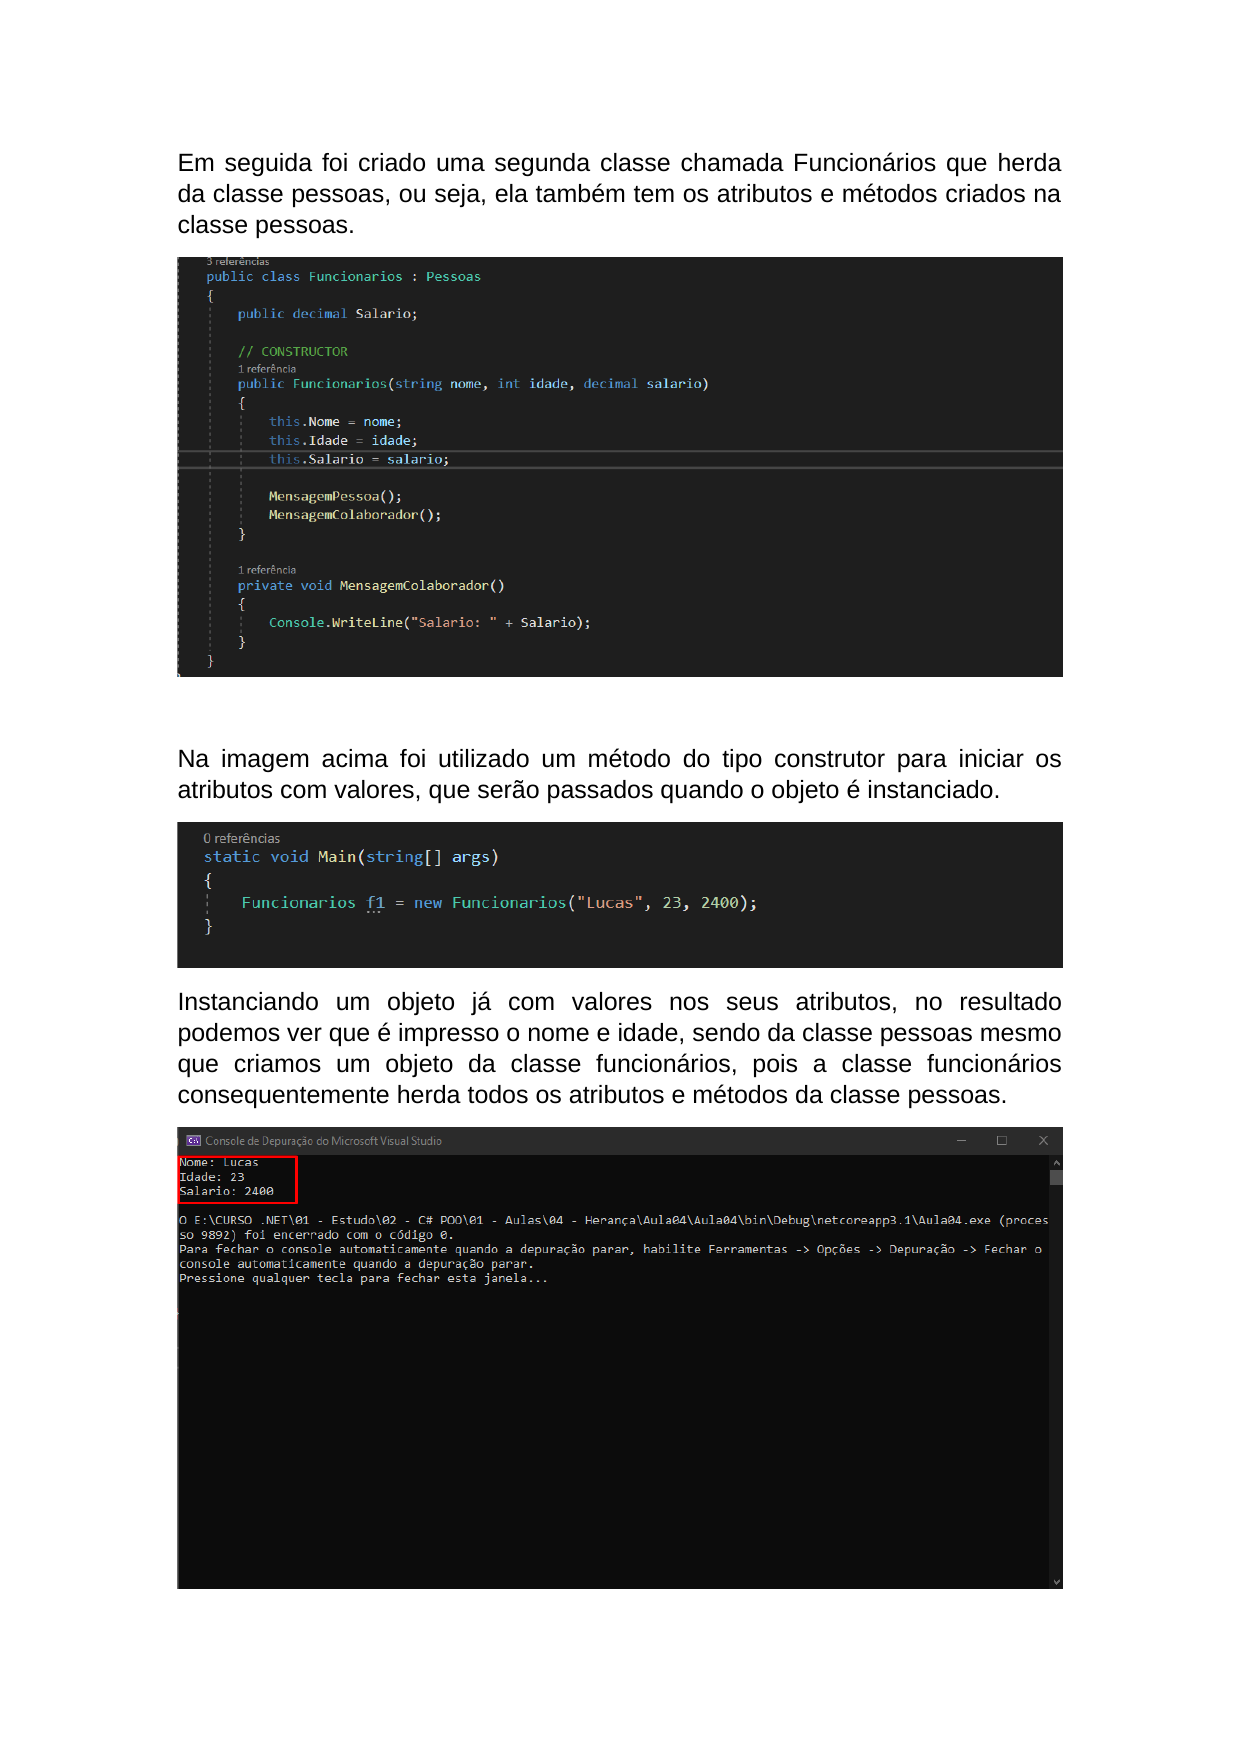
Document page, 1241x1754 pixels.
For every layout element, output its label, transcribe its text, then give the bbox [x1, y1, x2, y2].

text Na imagem acima foi utilizado um método do tipo construtor para iniciar os atributos com valores, que serão passados quando o objeto é instanciado. [177, 743, 1063, 803]
picture [177, 1127, 1063, 1589]
picture [177, 822, 1063, 968]
picture [177, 257, 1063, 677]
text Em seguida foi criado uma segunda classe chamada Funcionários que herda da classe pessoas, ou seja, ela também tem os atributos e métodos criados na classe pessoas. [177, 148, 1063, 238]
text Instanciando um objeto já com valores nos seus atributos, no resultado podemos ver que é impresso o nome e idade, sendo da classe pessoas mesmo que criamos um objeto da classe funcionários, pois a classe funcionários consequentemente herda todos os atributos e métodos da classe pessoas. [177, 987, 1063, 1108]
